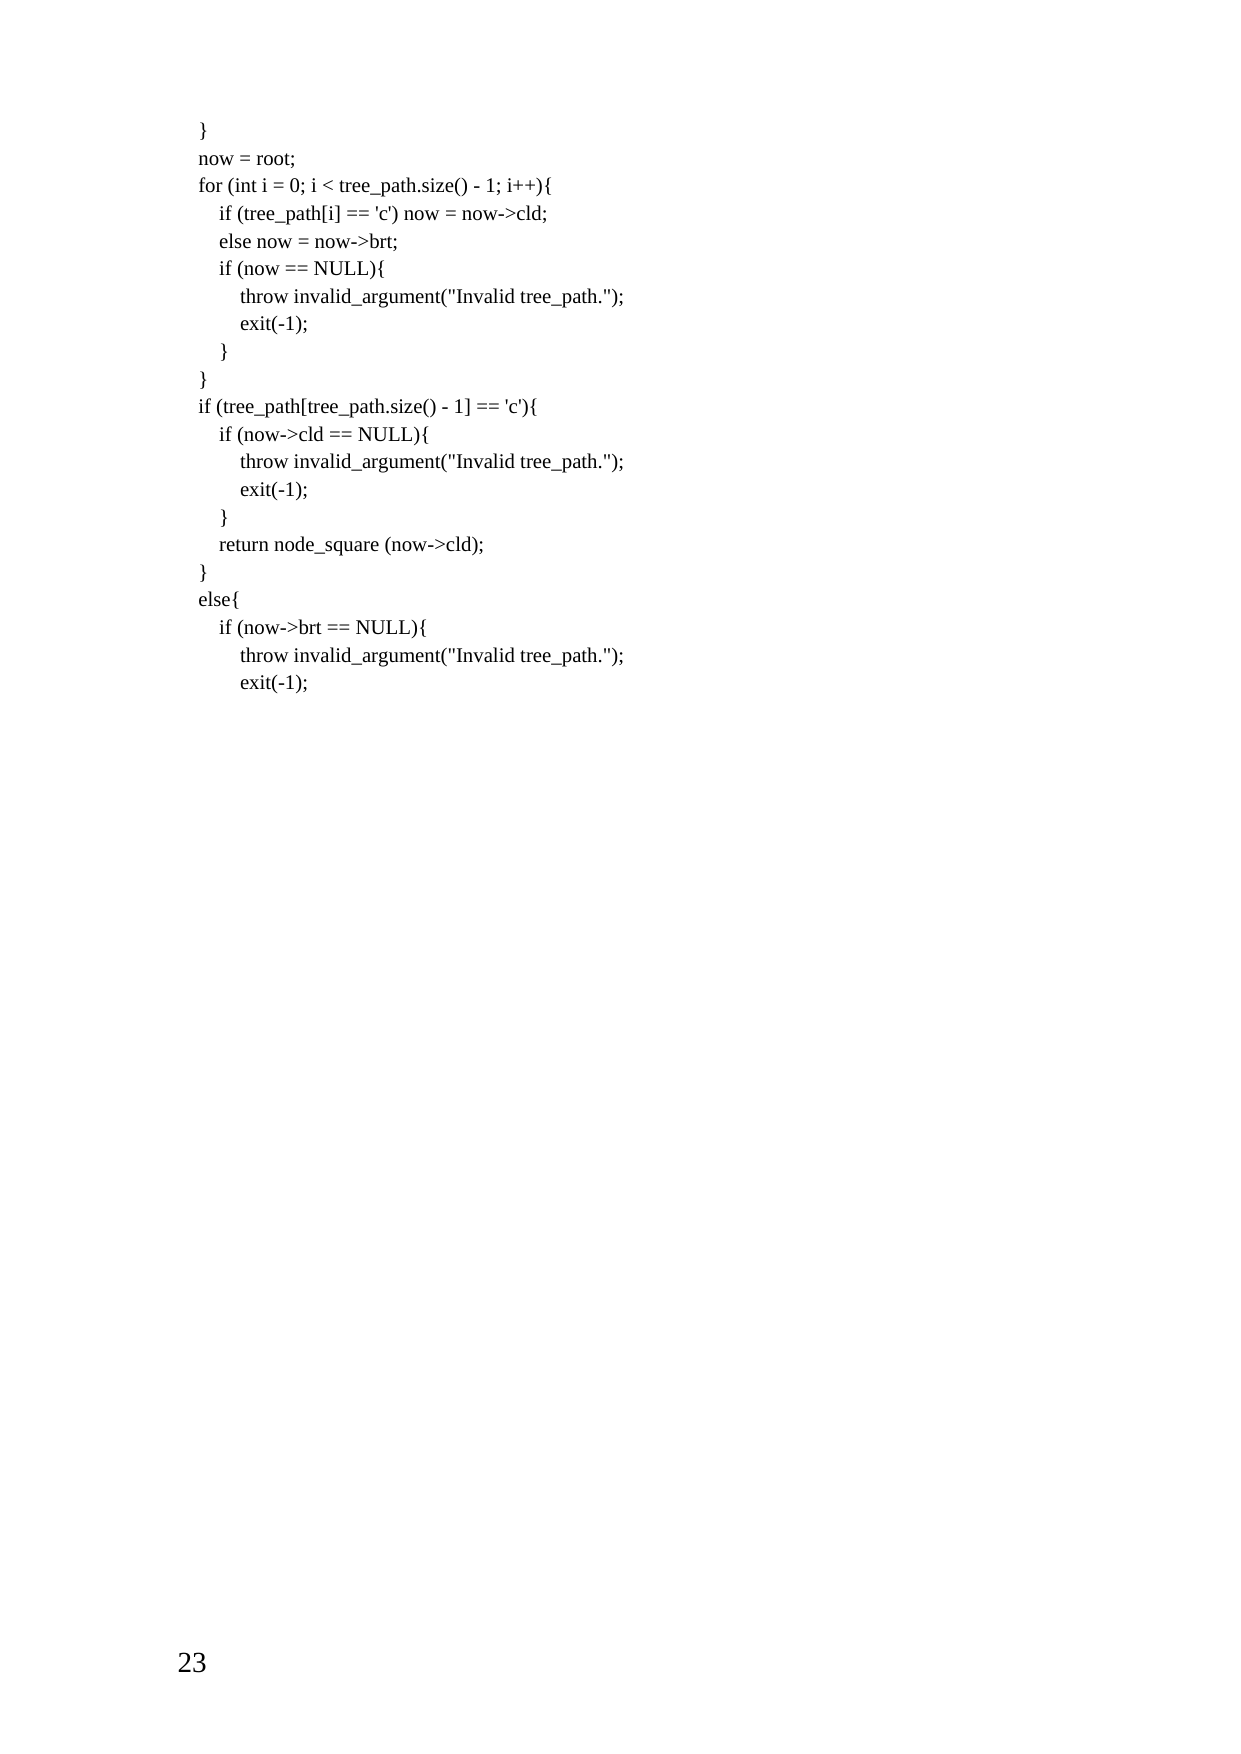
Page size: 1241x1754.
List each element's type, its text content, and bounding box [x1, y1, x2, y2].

subtitle throw invalid_argument("Invalid tree_path."); [177, 284, 1152, 308]
subtitle exit(-1); [177, 311, 1152, 335]
subtitle } [177, 118, 1152, 142]
subtitle } [177, 367, 1152, 391]
subtitle if (now->cld == NULL){ [177, 422, 1152, 446]
subtitle exit(-1); [177, 477, 1152, 501]
subtitle } [177, 560, 1152, 584]
subtitle for (int i = 0; i < tree_path.size() - 1; i++){ [177, 173, 1152, 197]
subtitle if (tree_path[tree_path.size() - 1] == 'c'){ [177, 394, 1152, 418]
subtitle throw invalid_argument("Invalid tree_path."); [177, 449, 1152, 473]
subtitle if (tree_path[i] == 'c') now = now->cld; [177, 201, 1152, 225]
subtitle throw invalid_argument("Invalid tree_path."); [177, 643, 1152, 667]
subtitle else{ [177, 587, 1152, 611]
subtitle if (now == NULL){ [177, 256, 1152, 280]
subtitle exit(-1); [177, 670, 1152, 694]
subtitle } [177, 339, 1152, 363]
subtitle return node_square (now->cld); [177, 532, 1152, 556]
subtitle now = root; [177, 146, 1152, 170]
subtitle } [177, 504, 1152, 529]
subtitle if (now->brt == NULL){ [177, 615, 1152, 639]
subtitle else now = now->brt; [177, 228, 1152, 253]
